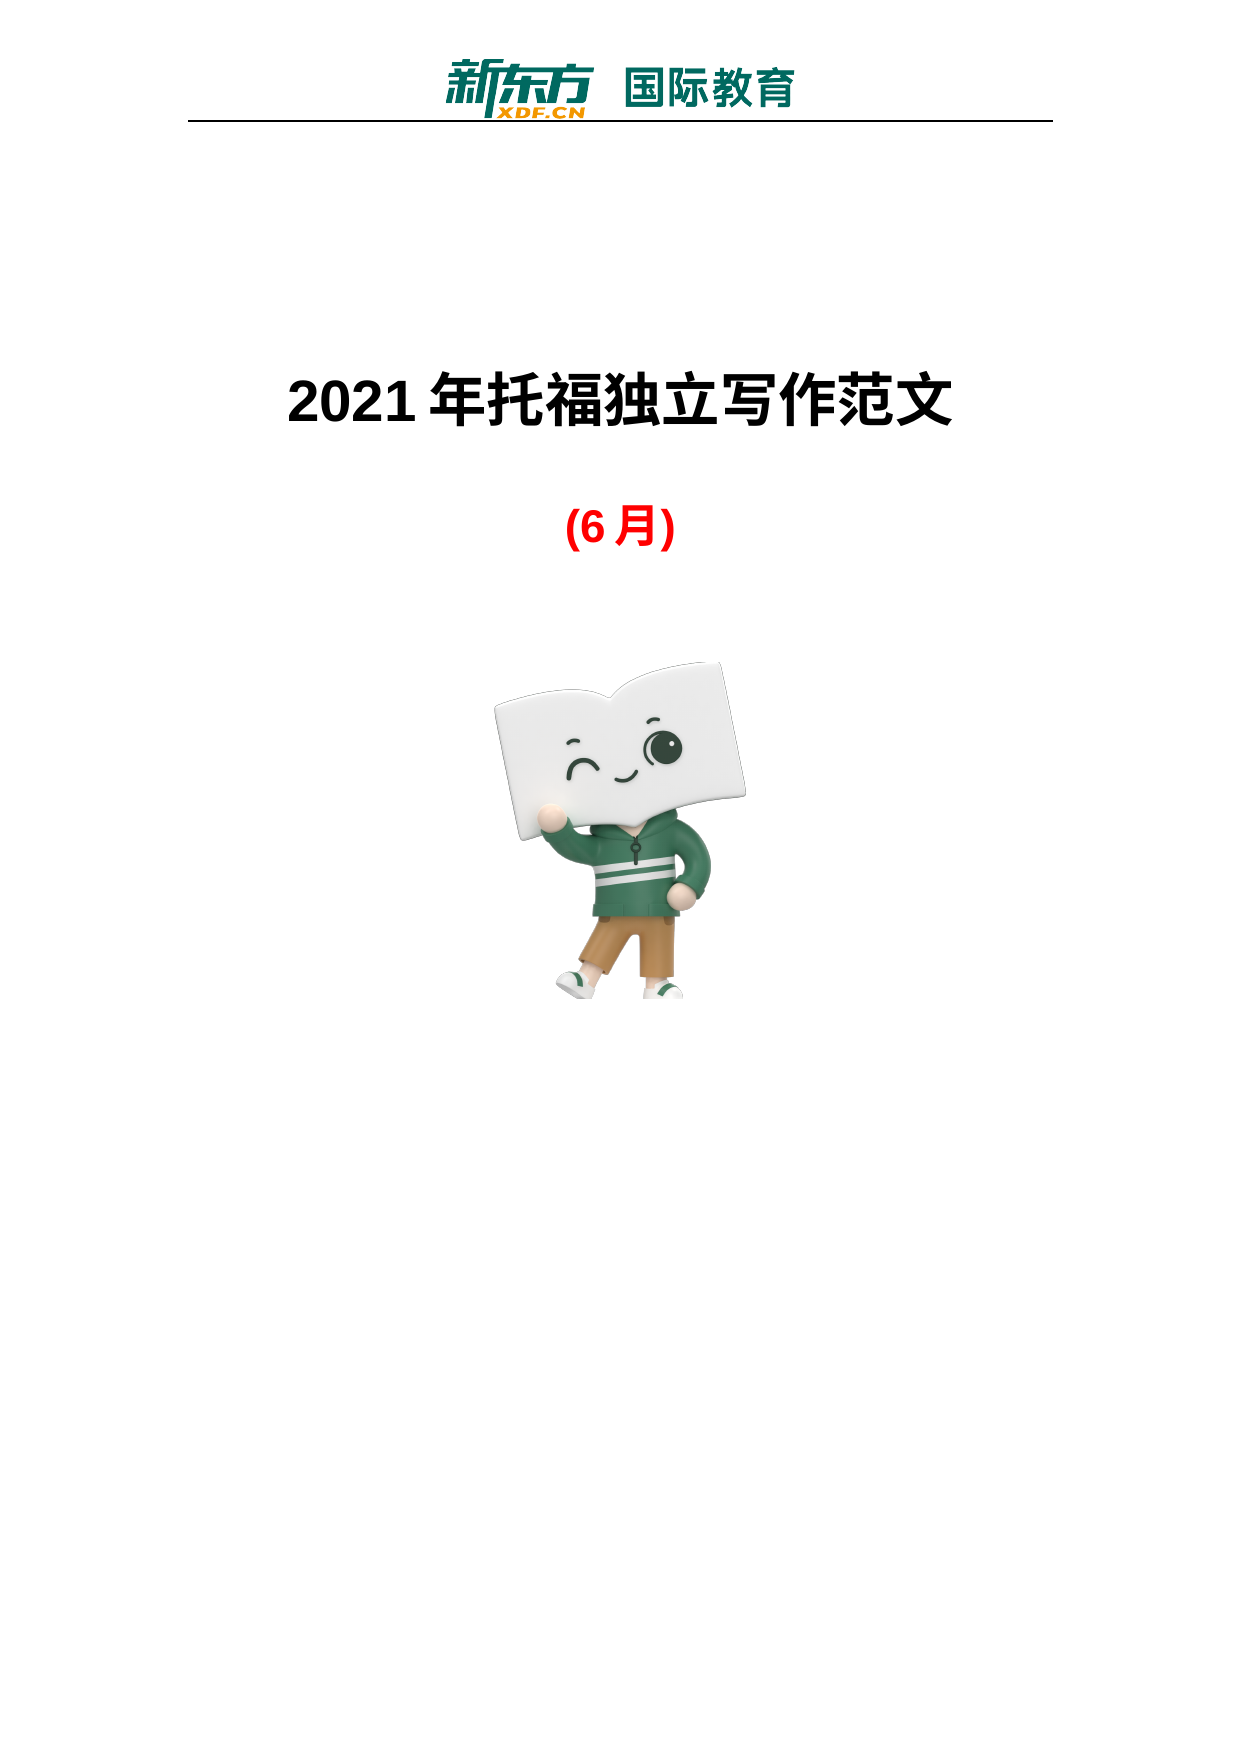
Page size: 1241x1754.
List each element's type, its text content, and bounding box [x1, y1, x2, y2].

text 2021年托福独立写作范文 [187, 347, 1053, 444]
picture [494, 662, 746, 999]
picture [445, 59, 795, 119]
text (6月) [187, 474, 1053, 571]
